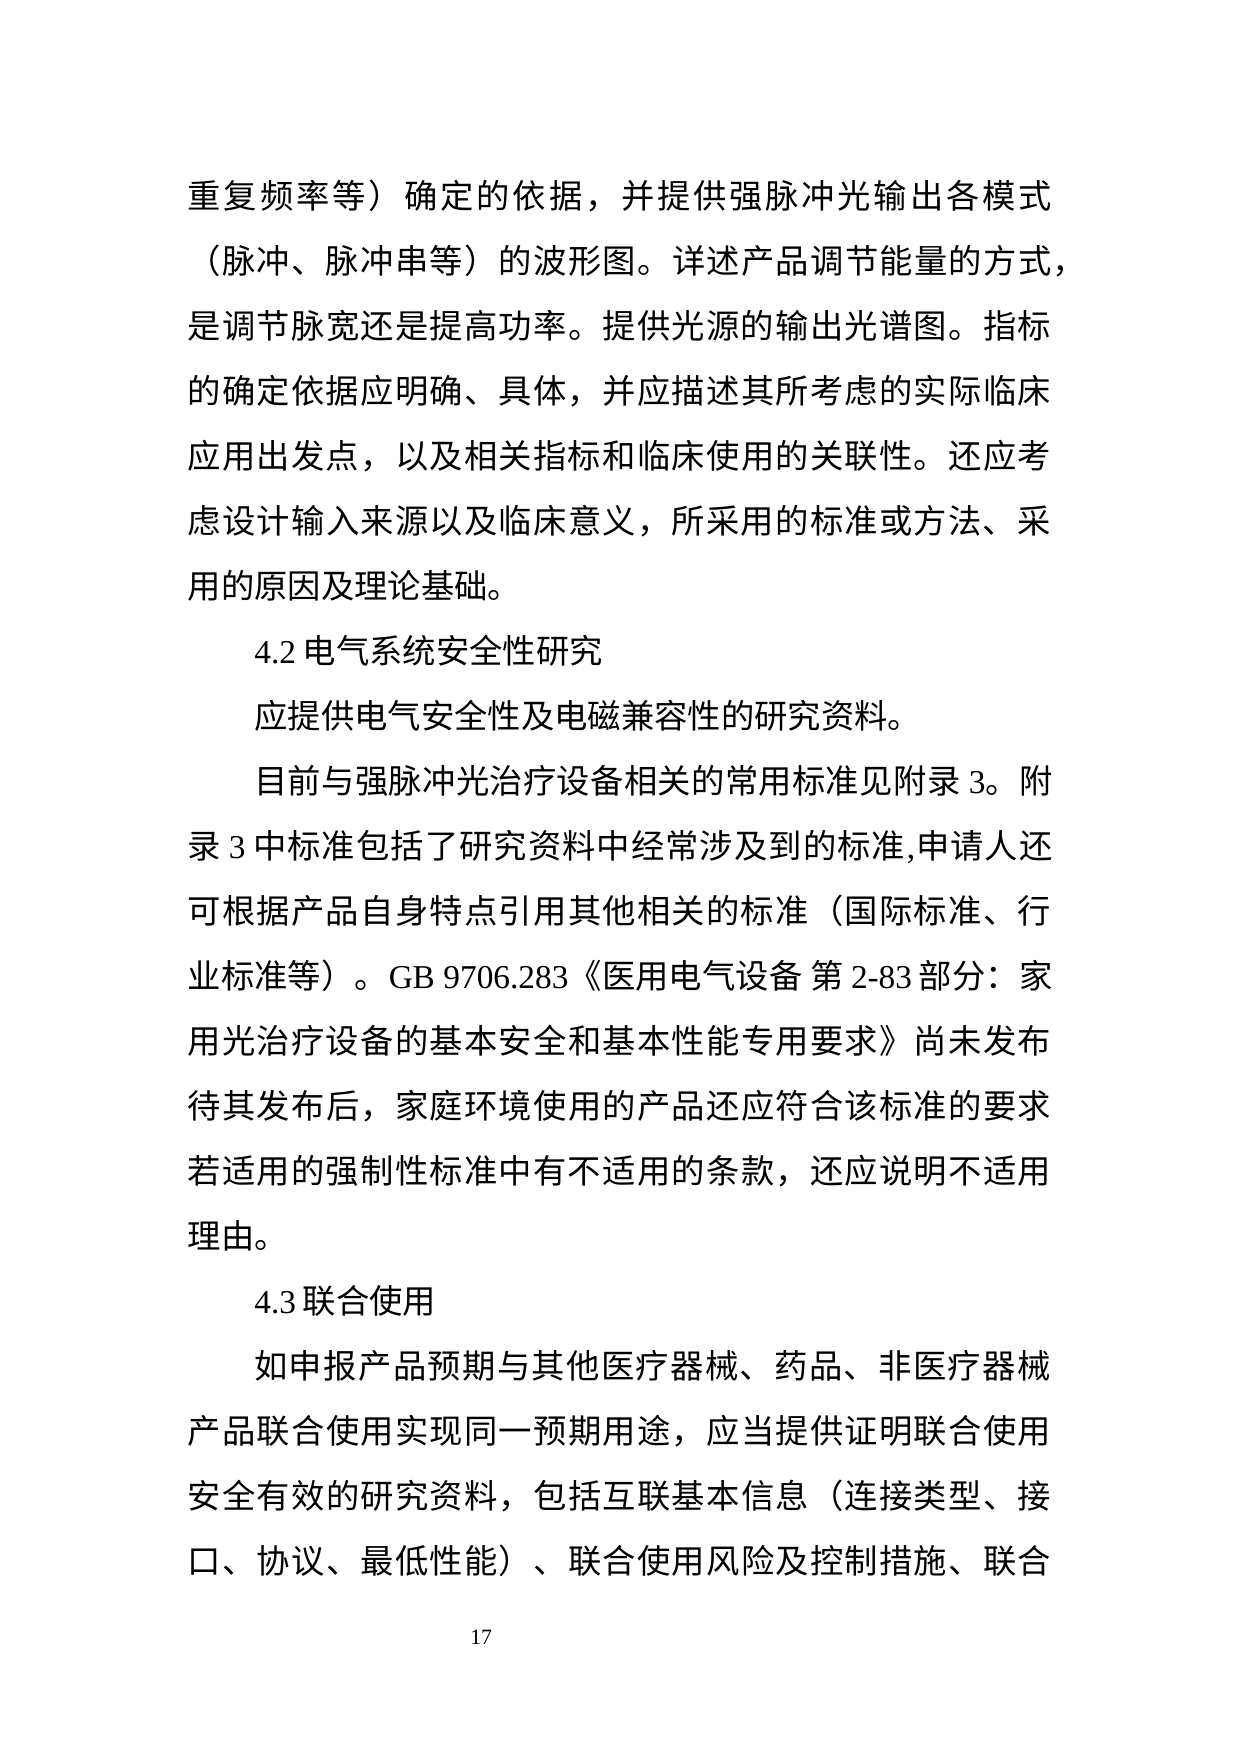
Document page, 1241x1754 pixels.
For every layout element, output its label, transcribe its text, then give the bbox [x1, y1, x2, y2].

text 目前与强脉冲光治疗设备相关的常用标准见附录3。附录3中标准包括了研究资料中经常涉及到的标准,申请人还可根据产品自身特点引用其他相关的标准（国际标准、行业标准等）。GB 9706.283《医用电气设备 第2-83部分：家用光治疗设备的基本安全和基本性能专用要求》尚未发布，待其发布后，家庭环境使用的产品还应符合该标准的要求。若适用的强制性标准中有不适用的条款，还应说明不适用理由。 [187, 747, 1053, 1267]
text 4.3联合使用 [187, 1267, 1053, 1332]
text 4.2电气系统安全性研究 [187, 617, 1053, 682]
text 应提供电气安全性及电磁兼容性的研究资料。 [187, 682, 1053, 747]
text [187, 162, 1053, 617]
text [187, 1332, 1053, 1592]
